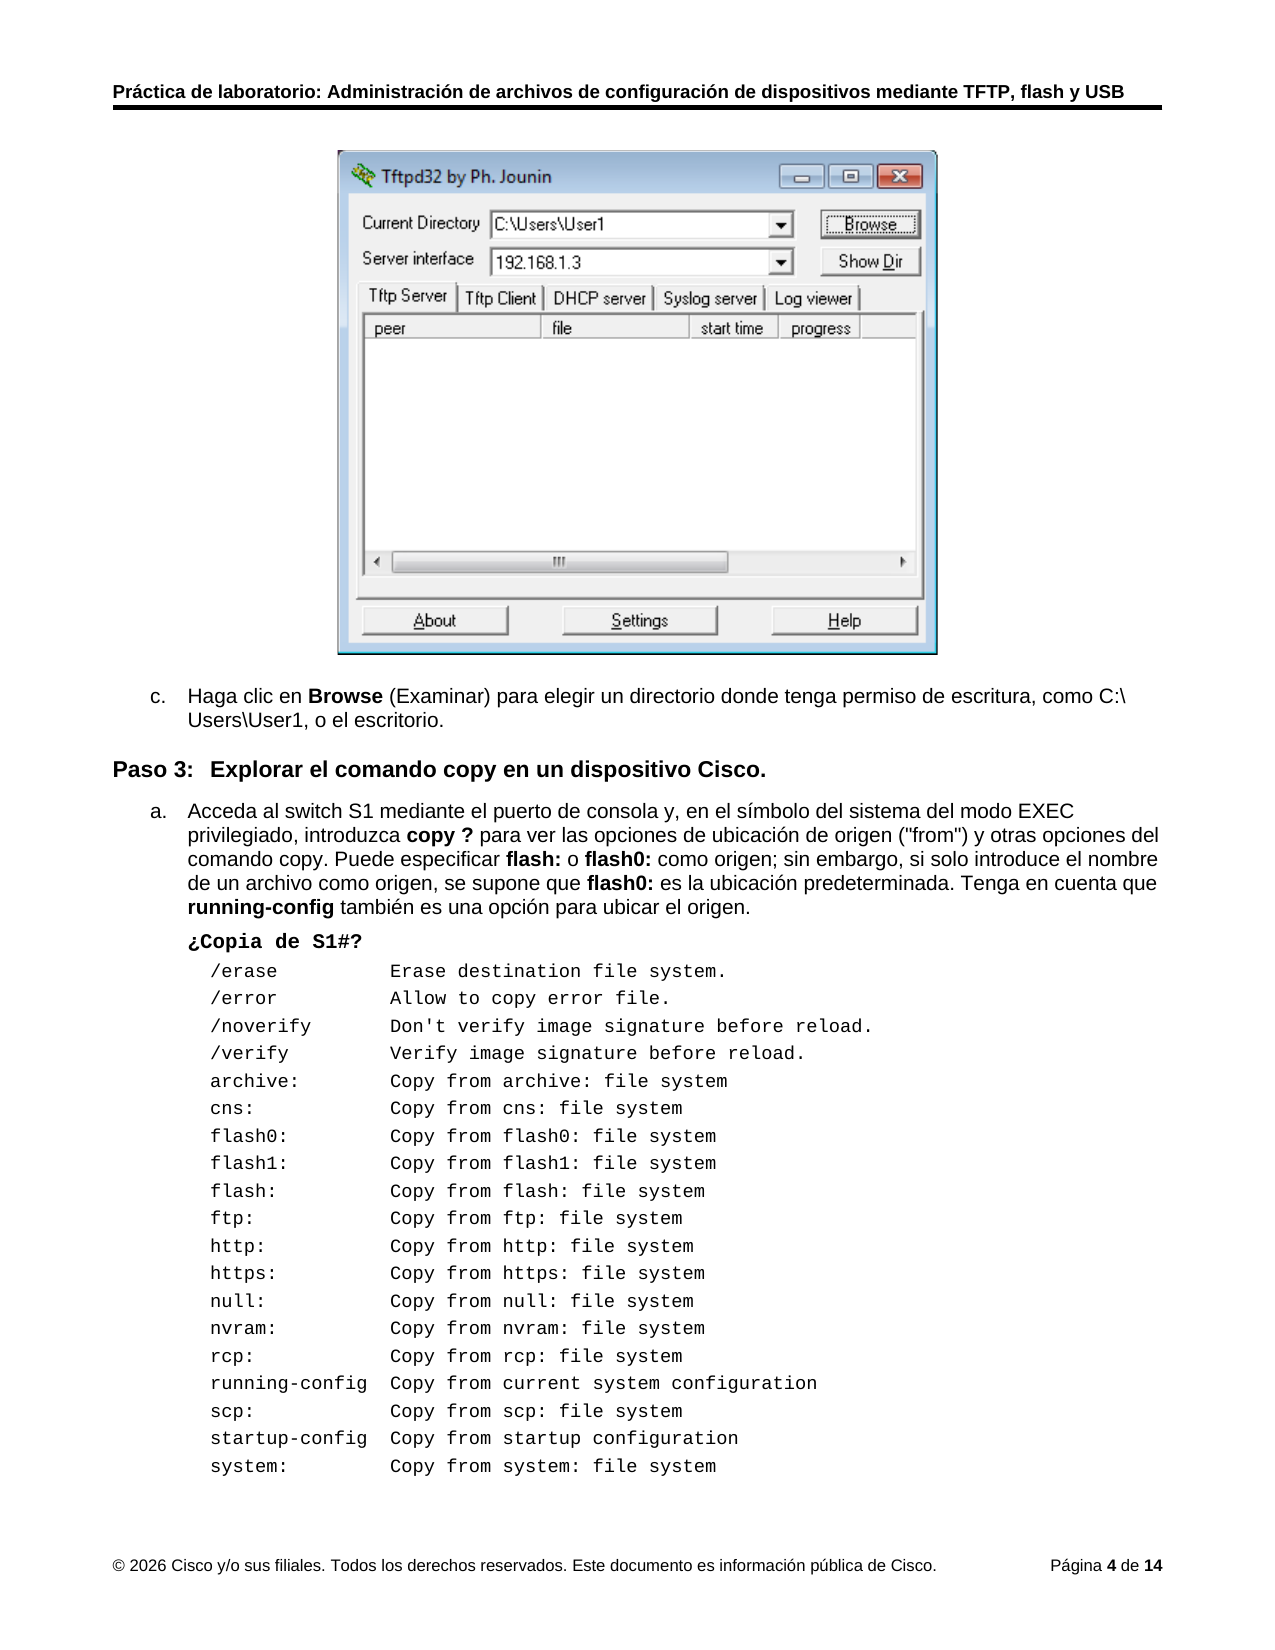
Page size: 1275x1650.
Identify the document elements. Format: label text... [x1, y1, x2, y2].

text http: Copy from http: file system [187, 1236, 1162, 1258]
text rcp: Copy from rcp: file system [187, 1346, 1162, 1368]
text ¿Copia de S1#? [187, 931, 1162, 955]
text flash0: Copy from flash0: file system [187, 1126, 1162, 1148]
text https: Copy from https: file system [187, 1264, 1162, 1285]
text /error Allow to copy error file. [187, 989, 1162, 1010]
text running-config Copy from current system configuration [187, 1374, 1162, 1395]
text /verify Verify image signature before reload. [187, 1044, 1162, 1065]
text /noverify Don't verify image signature before reload. [187, 1016, 1162, 1038]
text flash1: Copy from flash1: file system [187, 1154, 1162, 1175]
text system: Copy from system: file system [187, 1456, 1162, 1478]
text ftp: Copy from ftp: file system [187, 1209, 1162, 1230]
text archive: Copy from archive: file system [187, 1071, 1162, 1093]
text nvram: Copy from nvram: file system [187, 1319, 1162, 1340]
picture [337, 150, 938, 655]
text scp: Copy from scp: file system [187, 1401, 1162, 1423]
text Explorar el comando copy en un dispositivo Cisco. [112, 756, 1162, 783]
text Acceda al switch S1 mediante el puerto de consola y, en el símbolo del sistema del modo EXEC privilegiado, introduzca copy ? para ver las opciones de ubicación de origen ("from") y otras opciones del comando copy. Puede especificar flash: o flash0: como origen; sin embargo, si solo introduce el nombre de un archivo como origen, se supone que flash0: es la ubicación predeterminada. Tenga en cuenta que running-config también es una opción para ubicar el origen. [150, 799, 1162, 919]
text /erase Erase destination file system. [187, 961, 1162, 983]
text Haga clic en Browse (Examinar) para elegir un directorio donde tenga permiso de escritura, como C:\Users\User1, o el escritorio. [150, 683, 1162, 731]
text null: Copy from null: file system [187, 1291, 1162, 1313]
text startup-config Copy from startup configuration [187, 1429, 1162, 1450]
text flash: Copy from flash: file system [187, 1181, 1162, 1203]
text cns: Copy from cns: file system [187, 1099, 1162, 1120]
